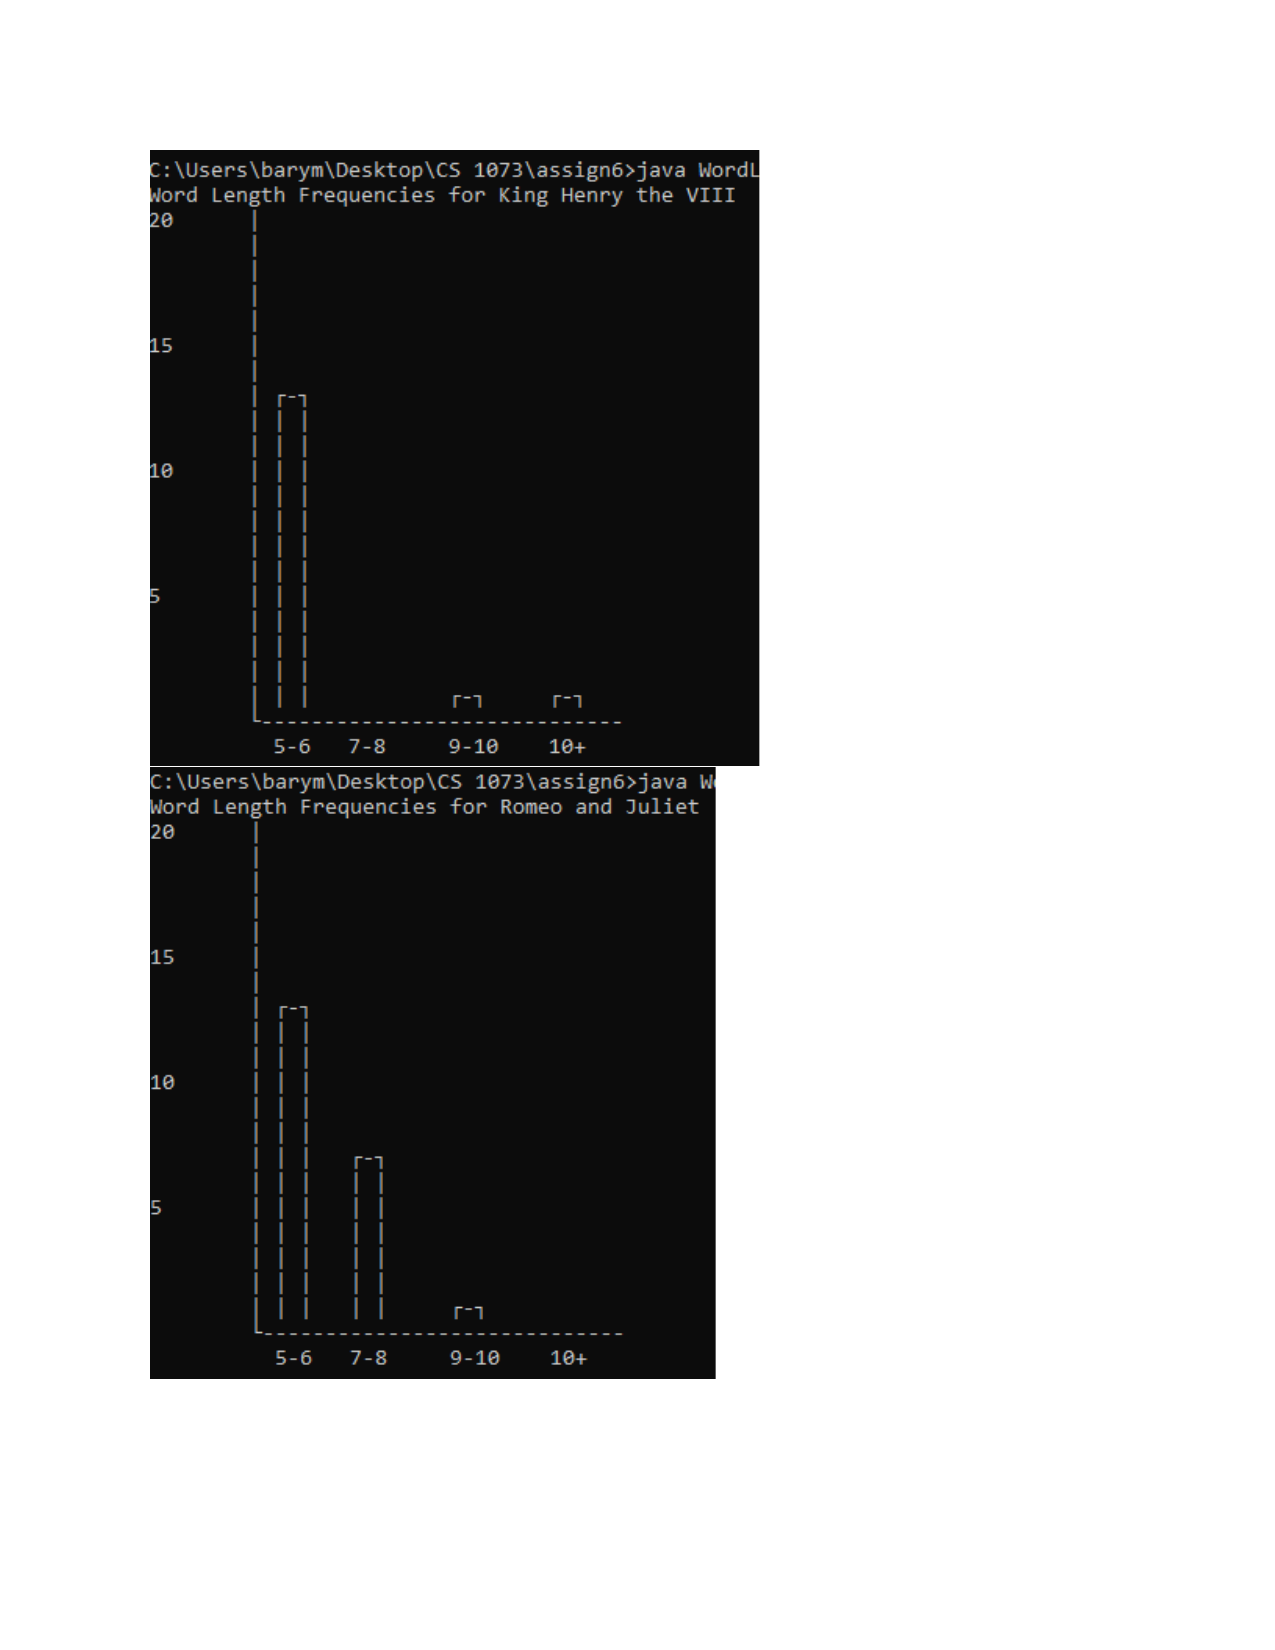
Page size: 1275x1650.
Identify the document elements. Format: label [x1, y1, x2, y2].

picture [150, 150, 760, 766]
picture [150, 767, 716, 1379]
